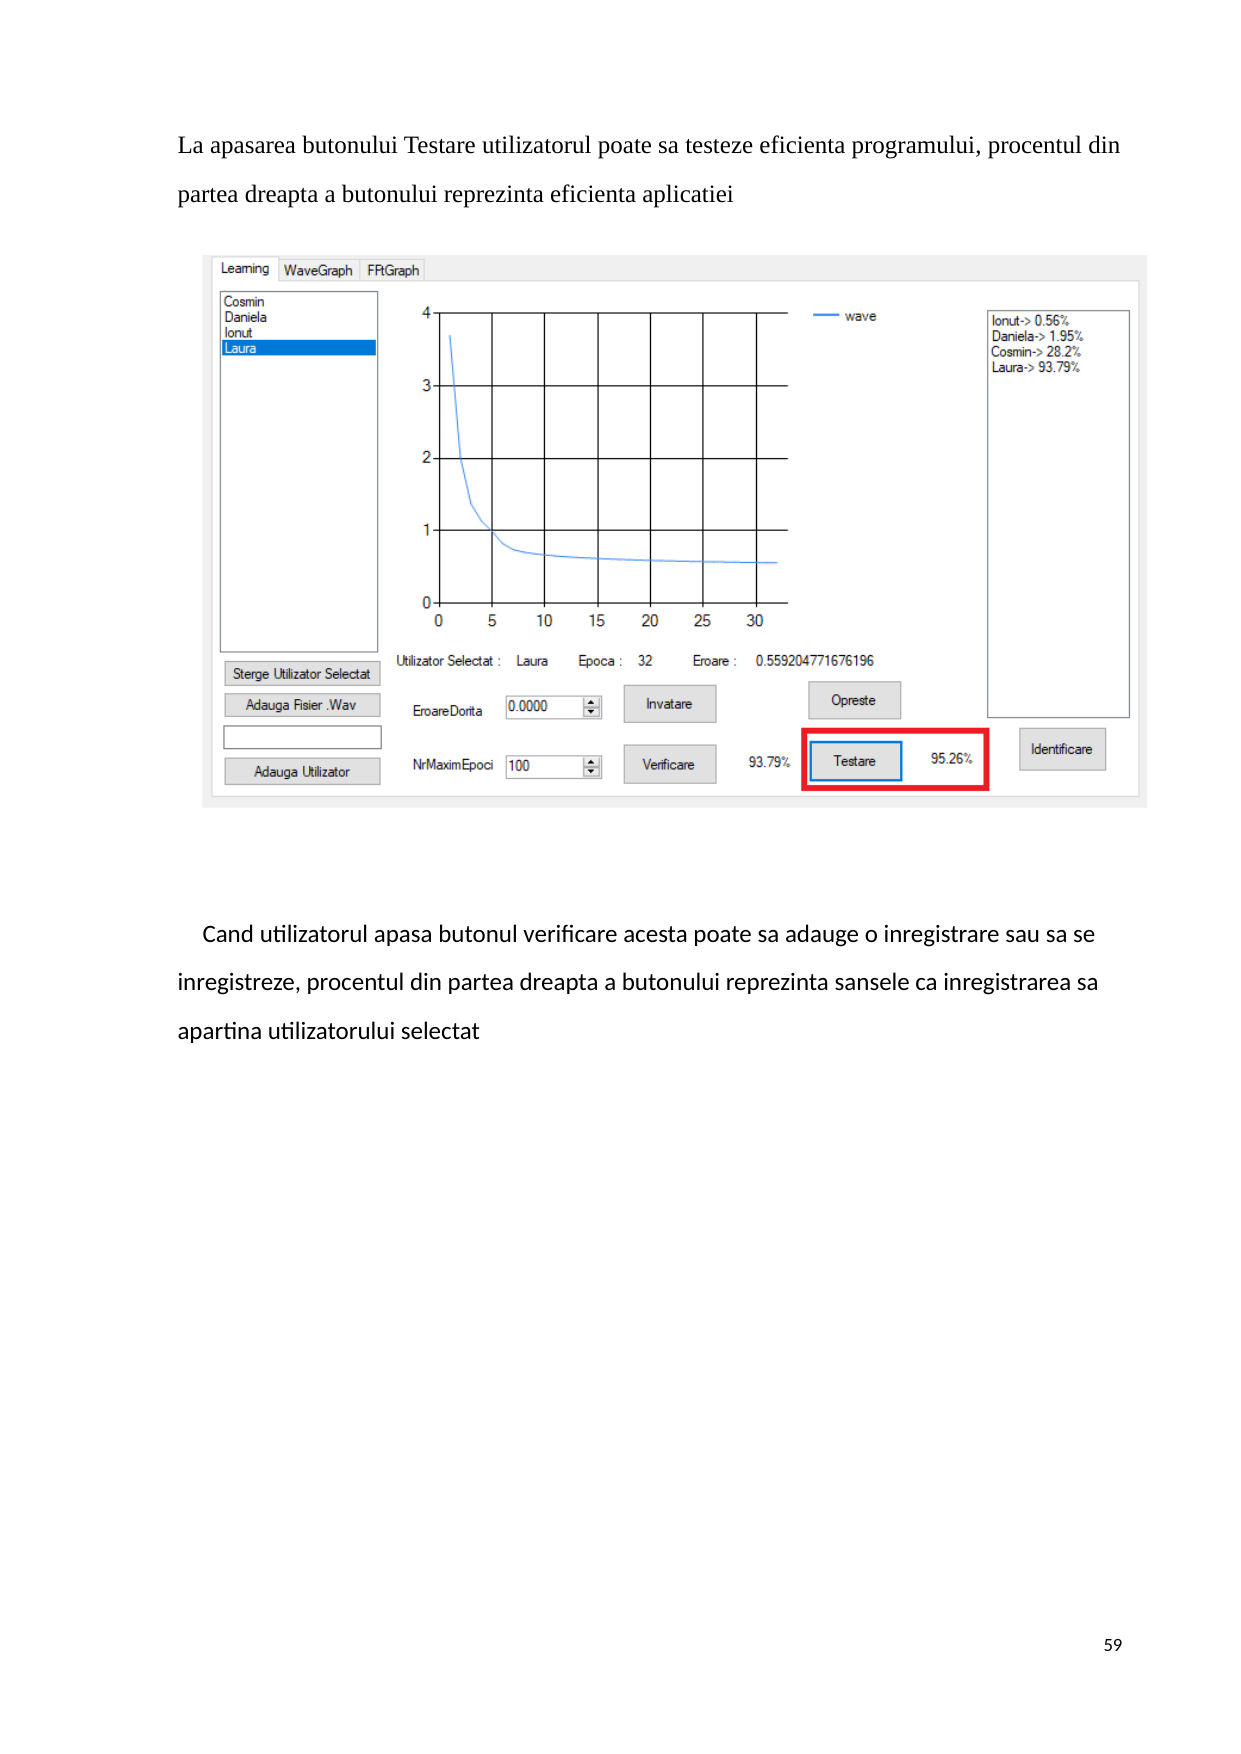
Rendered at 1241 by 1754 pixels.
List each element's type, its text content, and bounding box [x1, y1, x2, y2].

picture [202, 224, 1148, 809]
text Cand utilizatorul apasa butonul verificare acesta poate sa adauge o inregistrare sau sa se inregistreze, procentul din partea dreapta a butonului reprezinta sansele ca inregistrarea sa apartina utilizatorului selectat [177, 917, 1122, 1047]
text La apasarea butonului Testare utilizatorul poate sa testeze eficienta programului, procentul din partea dreapta a butonului reprezinta eficienta aplicatiei [177, 128, 1122, 209]
